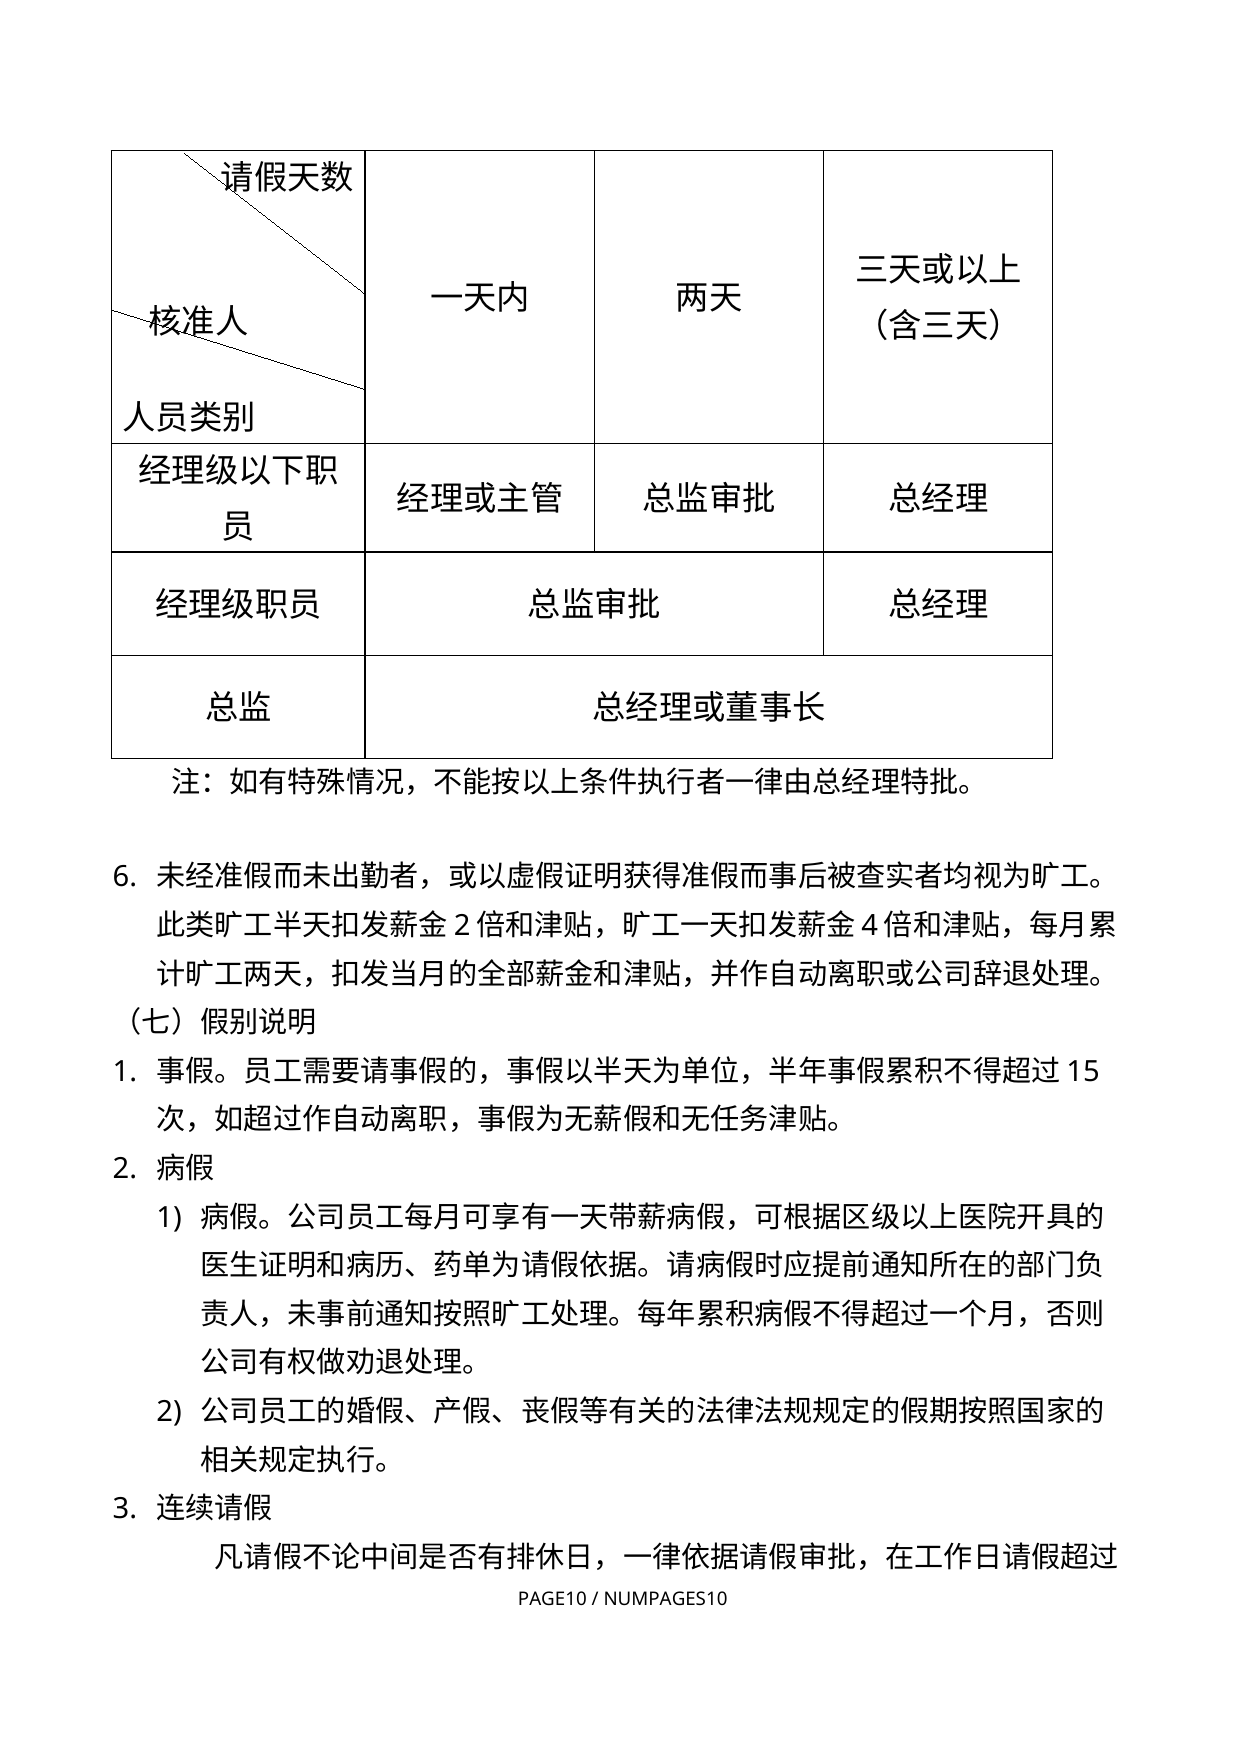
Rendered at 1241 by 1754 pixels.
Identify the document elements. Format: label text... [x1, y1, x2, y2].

list 病假 [112, 1144, 1128, 1187]
list 连续请假 [112, 1485, 1128, 1527]
text 注：如有特殊情况，不能按以上条件执行者一律由总经理特批。 [112, 759, 1128, 801]
table_cell 核准人 [112, 294, 364, 390]
list 未经准假而未出勤者，或以虚假证明获得准假而事后被查实者均视为旷工。此类旷工半天扣发薪金2倍和津贴，旷工一天扣发薪金4倍和津贴，每月累计旷工两天，扣发当月的全部薪金和津贴，并作自动离职或公司辞退处理。 [112, 853, 1128, 992]
table_cell 总经理或董事长 [366, 656, 1052, 758]
table_cell 总经理 [824, 553, 1052, 654]
table_cell 总监审批 [595, 444, 823, 551]
table_cell 经理级以下职员 [112, 444, 364, 551]
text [156, 1533, 1128, 1576]
list 事假。员工需要请事假的，事假以半天为单位，半年事假累积不得超过15次，如超过作自动离职，事假为无薪假和无任务津贴。 [112, 1047, 1128, 1138]
table_header 两天 [595, 151, 823, 443]
table_cell 人员类别 [112, 390, 364, 443]
table_cell 经理级职员 [112, 553, 364, 654]
table_cell 总经理 [824, 444, 1052, 551]
table_cell 经理或主管 [366, 444, 594, 551]
table_cell 总监 [112, 656, 364, 758]
table_header 一天内 [366, 151, 594, 443]
text （七）假别说明 [112, 999, 1128, 1041]
table_cell 总监审批 [366, 553, 823, 654]
table_header 三天或以上（含三天） [824, 151, 1052, 443]
table_header 请假天数 [112, 151, 364, 294]
list 公司员工的婚假、产假、丧假等有关的法律法规规定的假期按照国家的相关规定执行。 [156, 1387, 1128, 1478]
list 病假。公司员工每月可享有一天带薪病假，可根据区级以上医院开具的医生证明和病历、药单为请假依据。请病假时应提前通知所在的部门负责人，未事前通知按照旷工处理。每年累积病假不得超过一个月，否则公司有权做劝退处理。 [156, 1193, 1128, 1381]
